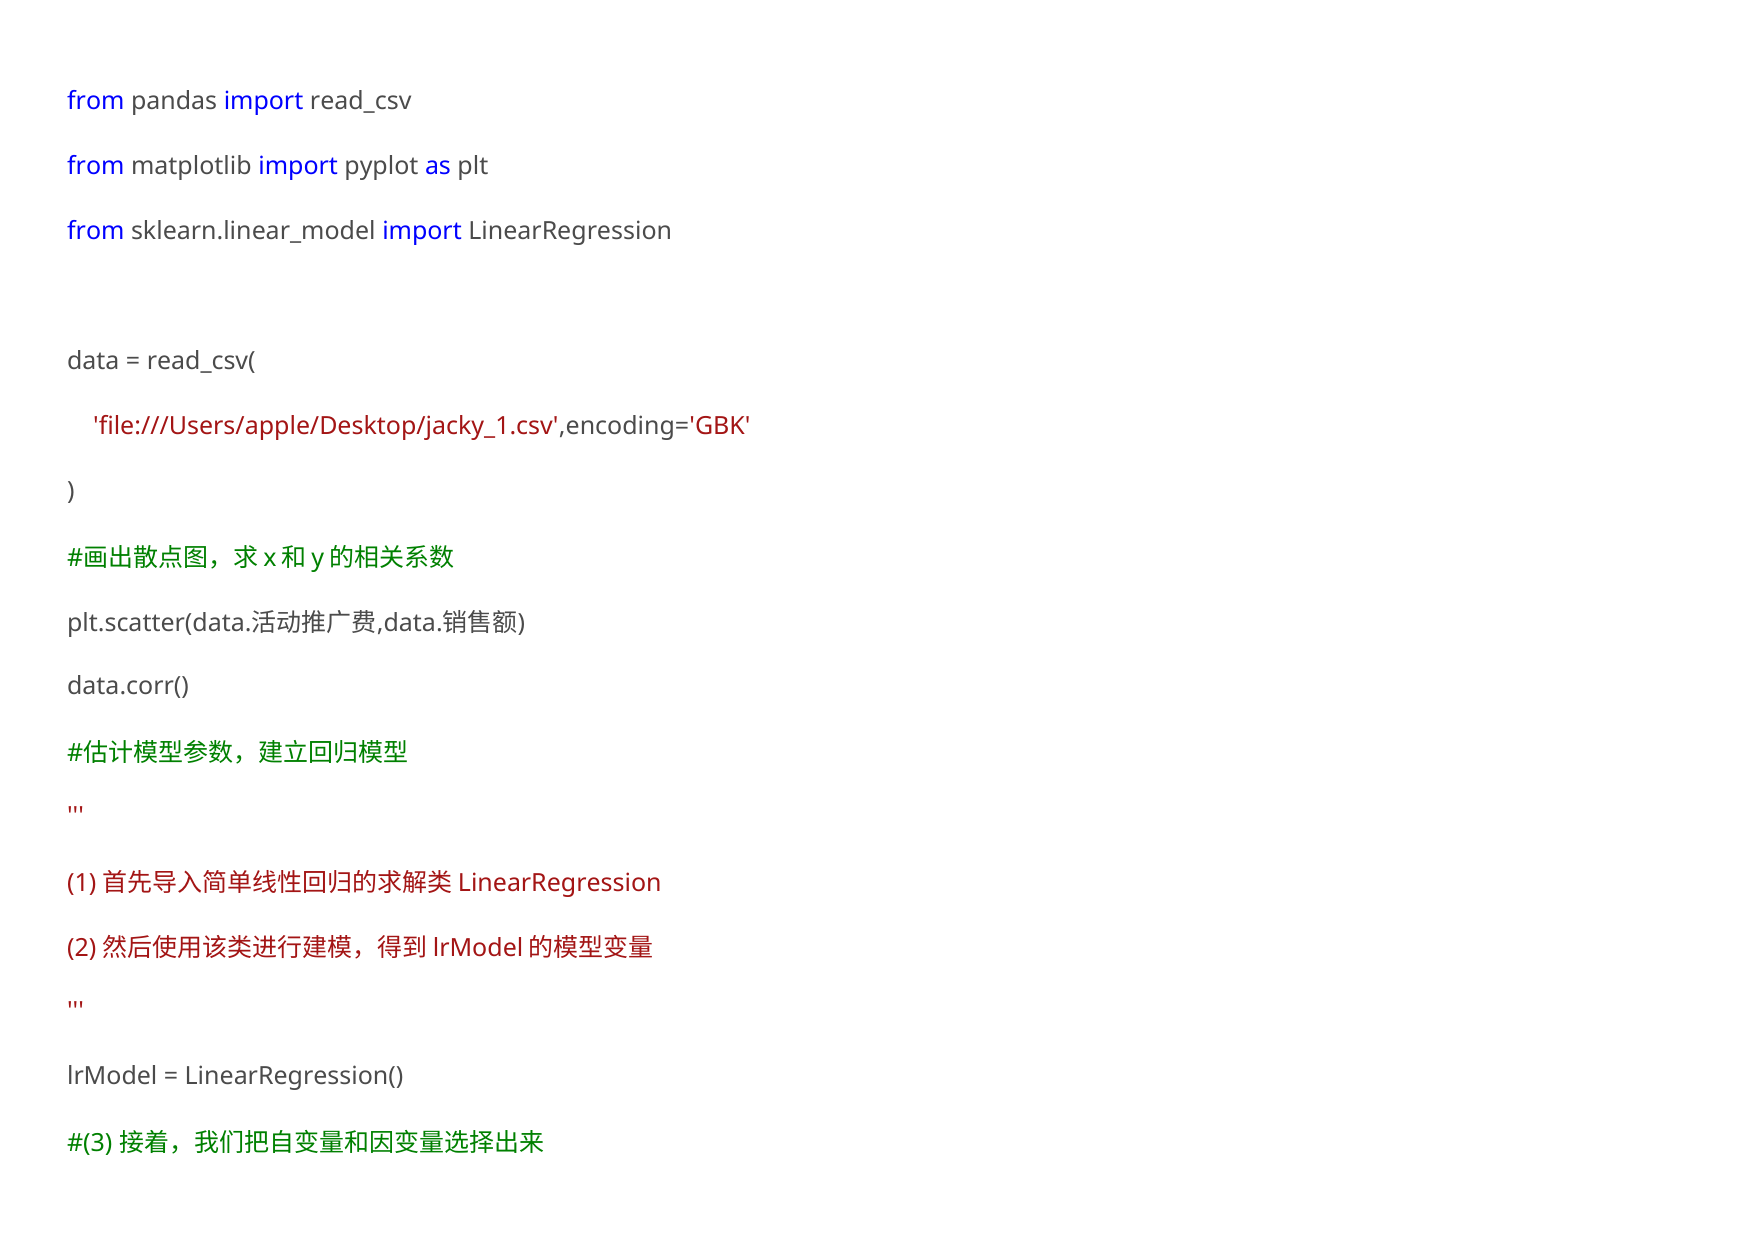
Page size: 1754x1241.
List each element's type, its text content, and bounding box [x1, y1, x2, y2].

text ) [67, 458, 1687, 523]
text data.corr() [67, 653, 1687, 718]
text (2) 然后使用该类进行建模，得到lrModel的模型变量 [67, 913, 1687, 978]
text from sklearn.linear_model import LinearRegression [67, 198, 1687, 263]
text #画出散点图，求x和y的相关系数 [67, 523, 1687, 588]
text data = read_csv( [67, 328, 1687, 393]
text #(3) 接着，我们把自变量和因变量选择出来 [67, 1108, 1687, 1173]
text #估计模型参数，建立回归模型 [67, 718, 1687, 783]
text from pandas import read_csv [67, 68, 1687, 133]
text lrModel = LinearRegression() [67, 1043, 1687, 1108]
text (1) 首先导入简单线性回归的求解类LinearRegression [67, 848, 1687, 913]
text from matplotlib import pyplot as plt [67, 133, 1687, 198]
text plt.scatter(data.活动推广费,data.销售额) [67, 588, 1687, 653]
text ''' [67, 978, 1687, 1043]
text 'file:///Users/apple/Desktop/jacky_1.csv',encoding='GBK' [67, 393, 1687, 458]
text ''' [67, 783, 1687, 848]
